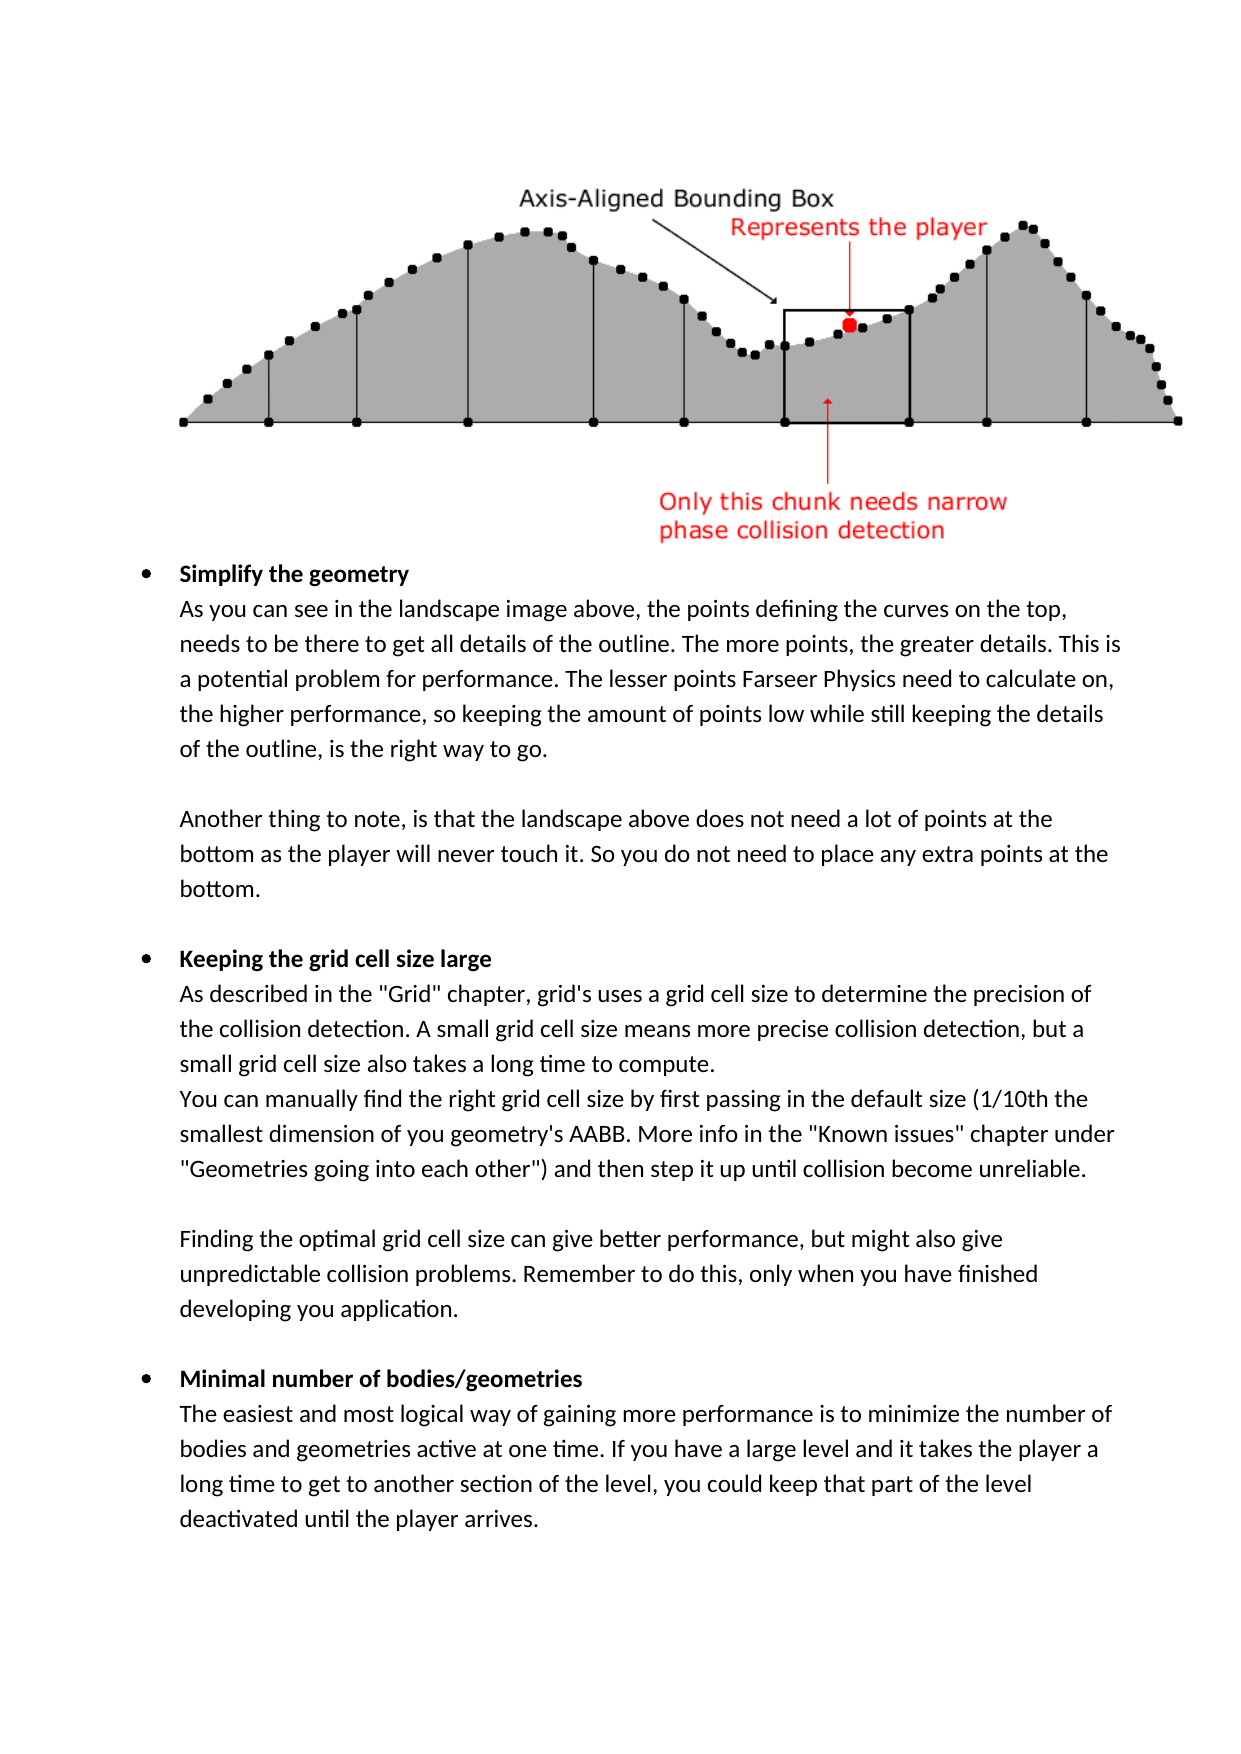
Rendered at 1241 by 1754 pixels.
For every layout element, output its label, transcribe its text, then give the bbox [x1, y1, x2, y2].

list Minimal number of bodies/geometries [142, 1363, 1122, 1394]
list You can manually find the right grid cell size by first passing in the default size (1/10th the smallest dimension of you geometry's AABB. More info in the "Known issues" chapter under "Geometries going into each other") and then step it up until collision become unreliable. [179, 1083, 1122, 1184]
list Keeping the grid cell size large [142, 943, 1122, 974]
picture [179, 177, 1183, 554]
list Finding the optimal grid cell size can give better performance, but might also give unpredictable collision problems. Remember to do this, only when you have finished developing you application. [179, 1223, 1122, 1324]
list Another thing to note, is that the landscape above does not need a lot of points at the bottom as the player will never touch it. So you do not need to place any extra points at the bottom. [179, 803, 1122, 904]
list As you can see in the landscape image above, the points defining the curves on the top, needs to be there to get all details of the outline. The more points, the greater details. This is a potential problem for performance. The lesser points Farseer Physics need to calculate on, the higher performance, so keeping the amount of points low while still keeping the details of the outline, is the right way to go. [179, 593, 1122, 764]
list Simplify the geometry [142, 558, 1122, 589]
list The easiest and most logical way of gaining more performance is to minimize the number of bodies and geometries active at one time. If you have a large level and it takes the player a long time to get to another section of the level, you could keep that part of the level deactivated until the player arrives. [179, 1398, 1122, 1534]
list As described in the "Grid" chapter, grid's uses a grid cell size to determine the precision of the collision detection. A small grid cell size means more precise collision detection, but a small grid cell size also takes a long time to compute. [179, 978, 1122, 1079]
